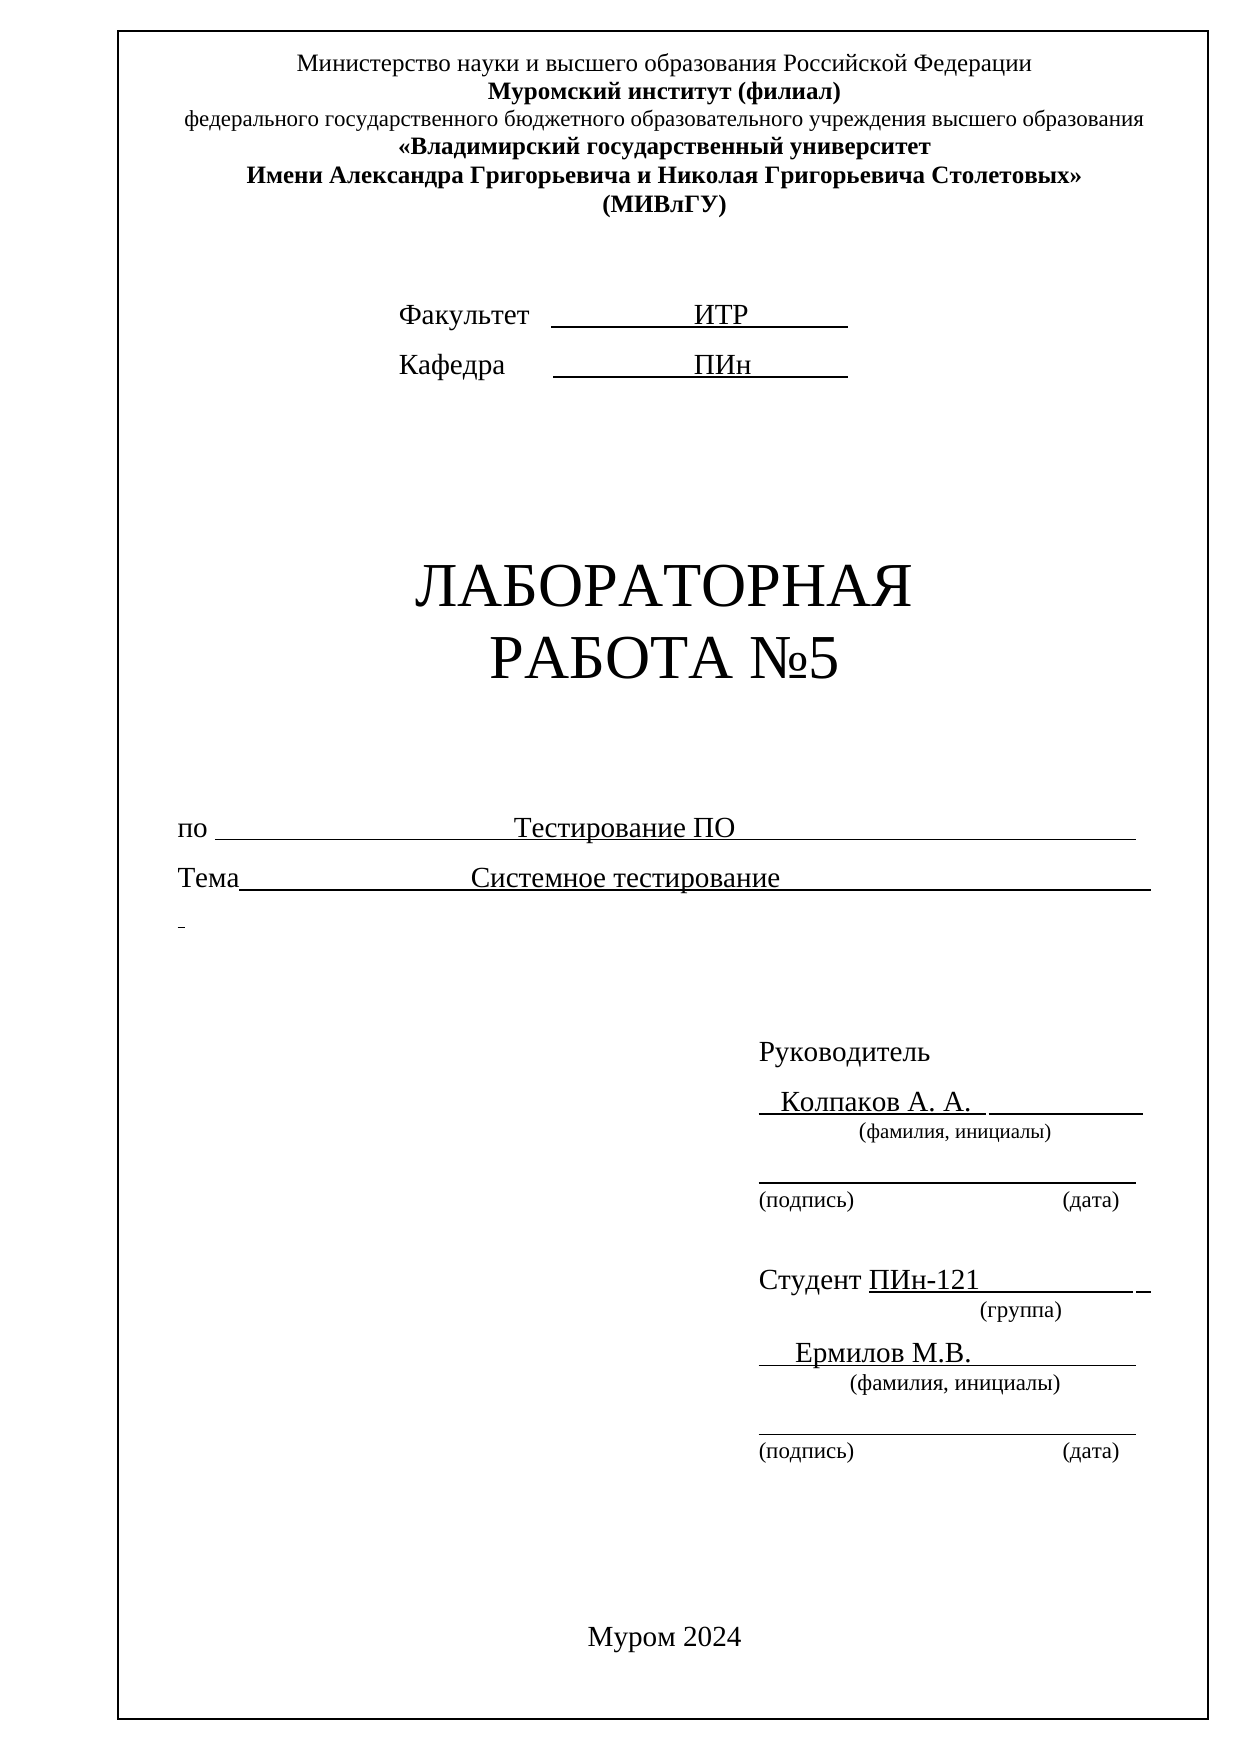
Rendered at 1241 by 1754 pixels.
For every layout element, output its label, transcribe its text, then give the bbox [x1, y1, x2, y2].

text ЛАБОРАТОРНАЯ [177, 548, 1152, 620]
text Тема Системное тестирование [177, 860, 1152, 893]
text Ермилов М.В. [758, 1336, 1152, 1369]
text Министерство науки и высшего образования Российской Федерации [177, 48, 1152, 76]
text Руководитель [758, 1034, 1152, 1067]
text по Тестирование ПO [177, 810, 1152, 843]
text (фамилия, инициалы) [758, 1369, 1152, 1395]
text Студент ПИн-121 [758, 1262, 1152, 1296]
text (МИВлГУ) [177, 189, 1152, 218]
text (группа) [890, 1296, 1152, 1322]
text федерального государственного бюджетного образовательного учреждения высшего образования [177, 105, 1152, 131]
text Колпаков А. А. [758, 1084, 1152, 1118]
text (подпись) (дата) [758, 1186, 1152, 1212]
text (подпись) (дата) [758, 1437, 1152, 1464]
text (фамилия, инициалы) [758, 1118, 1152, 1144]
text Кафедра ПИн [325, 347, 1152, 381]
text Муром 2024 [177, 1619, 1152, 1653]
text Муромский институт (филиал) [177, 76, 1152, 105]
text Имени Александра Григорьевича и Николая Григорьевича Столетовых» [177, 160, 1152, 189]
text РАБОТА №5 [177, 620, 1152, 692]
text «Владимирский государственный университет [177, 131, 1152, 160]
text Факультет ИТР [325, 297, 1152, 330]
